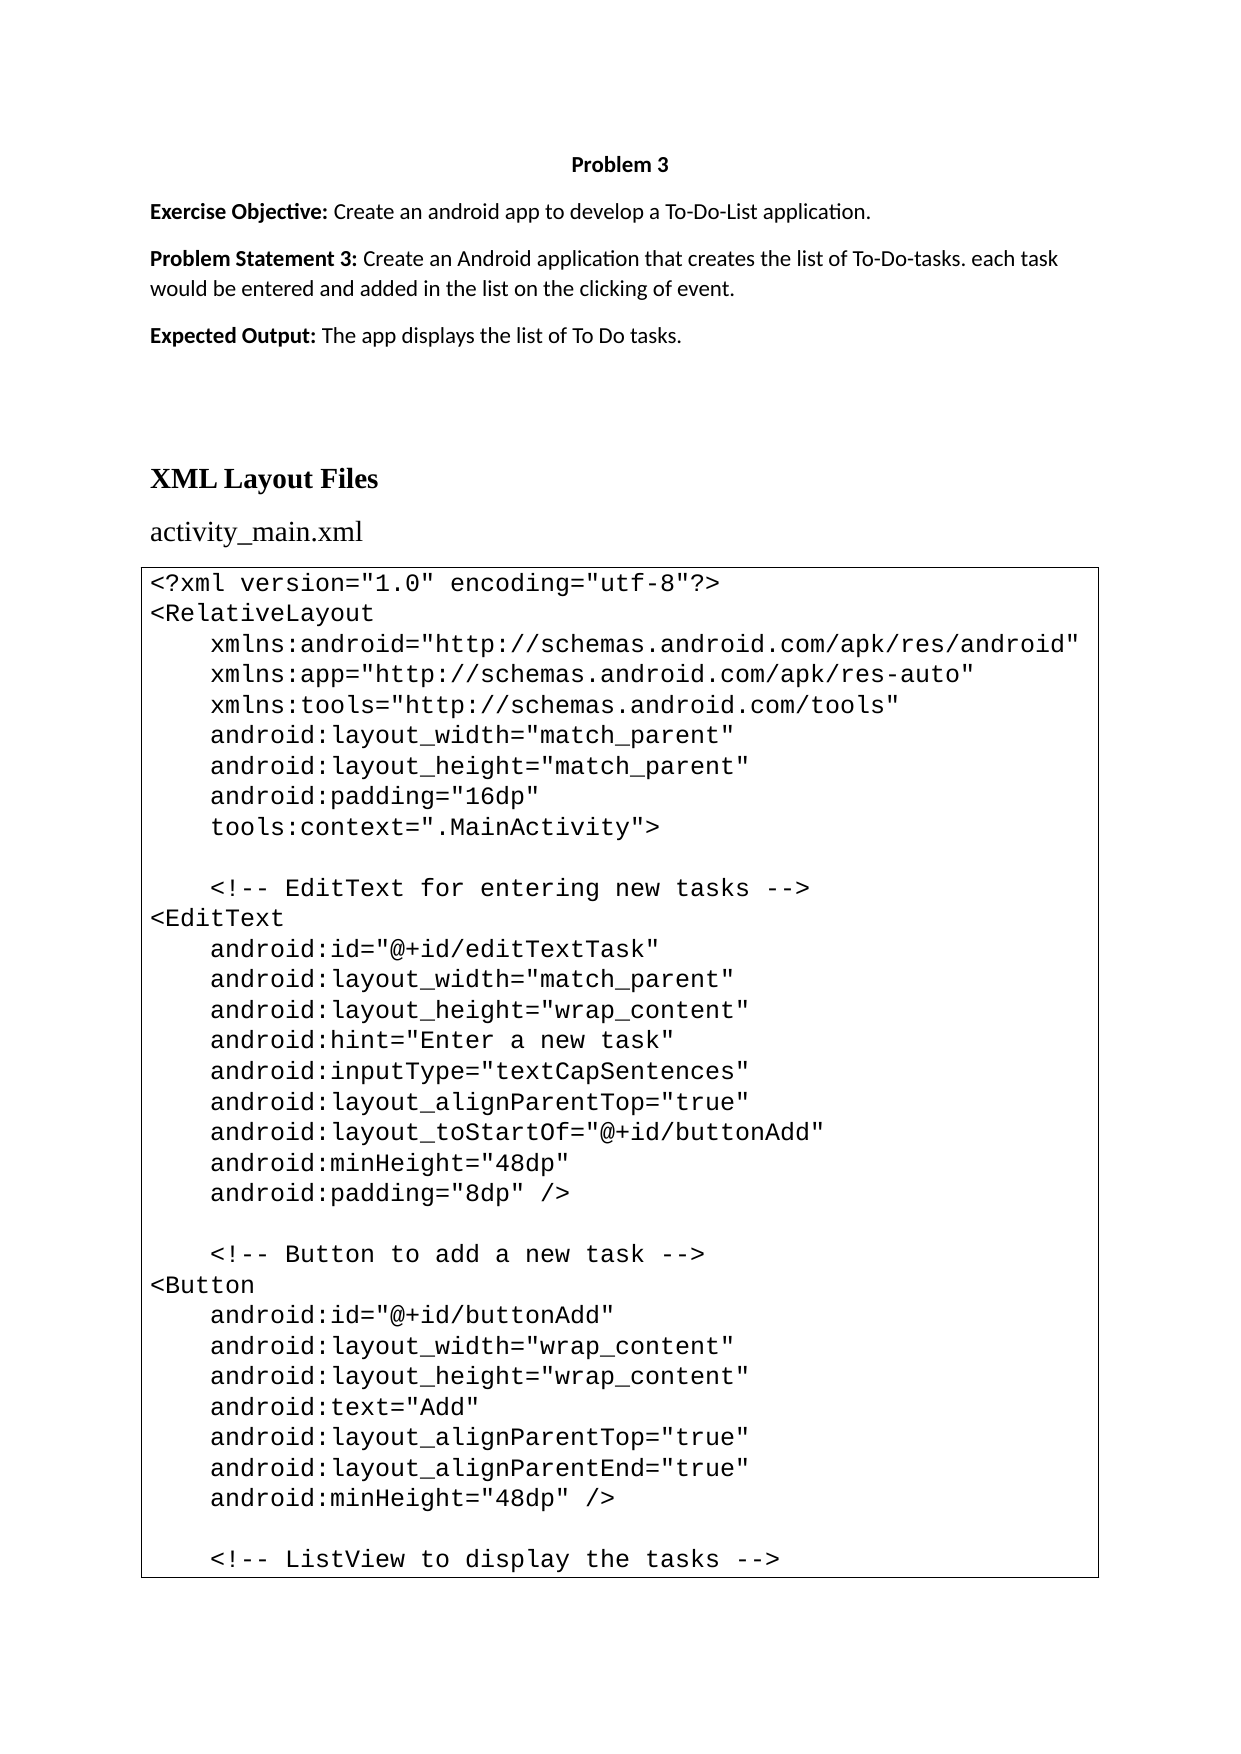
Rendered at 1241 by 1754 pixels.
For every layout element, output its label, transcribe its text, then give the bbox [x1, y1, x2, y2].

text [142, 568, 1098, 1577]
text XML Layout Files [150, 461, 1090, 495]
text Problem Statement 3: Create an Android application that creates the list of To-Do-tasks. each task would be entered and added in the list on the clicking of event. [150, 244, 1090, 302]
text Exercise Objective: Create an android app to develop a To-Do-List application. [150, 197, 1090, 225]
text Problem 3 [150, 150, 1090, 178]
text activity_main.xml [150, 514, 1090, 548]
text Expected Output: The app displays the list of To Do tasks. [150, 321, 1090, 349]
